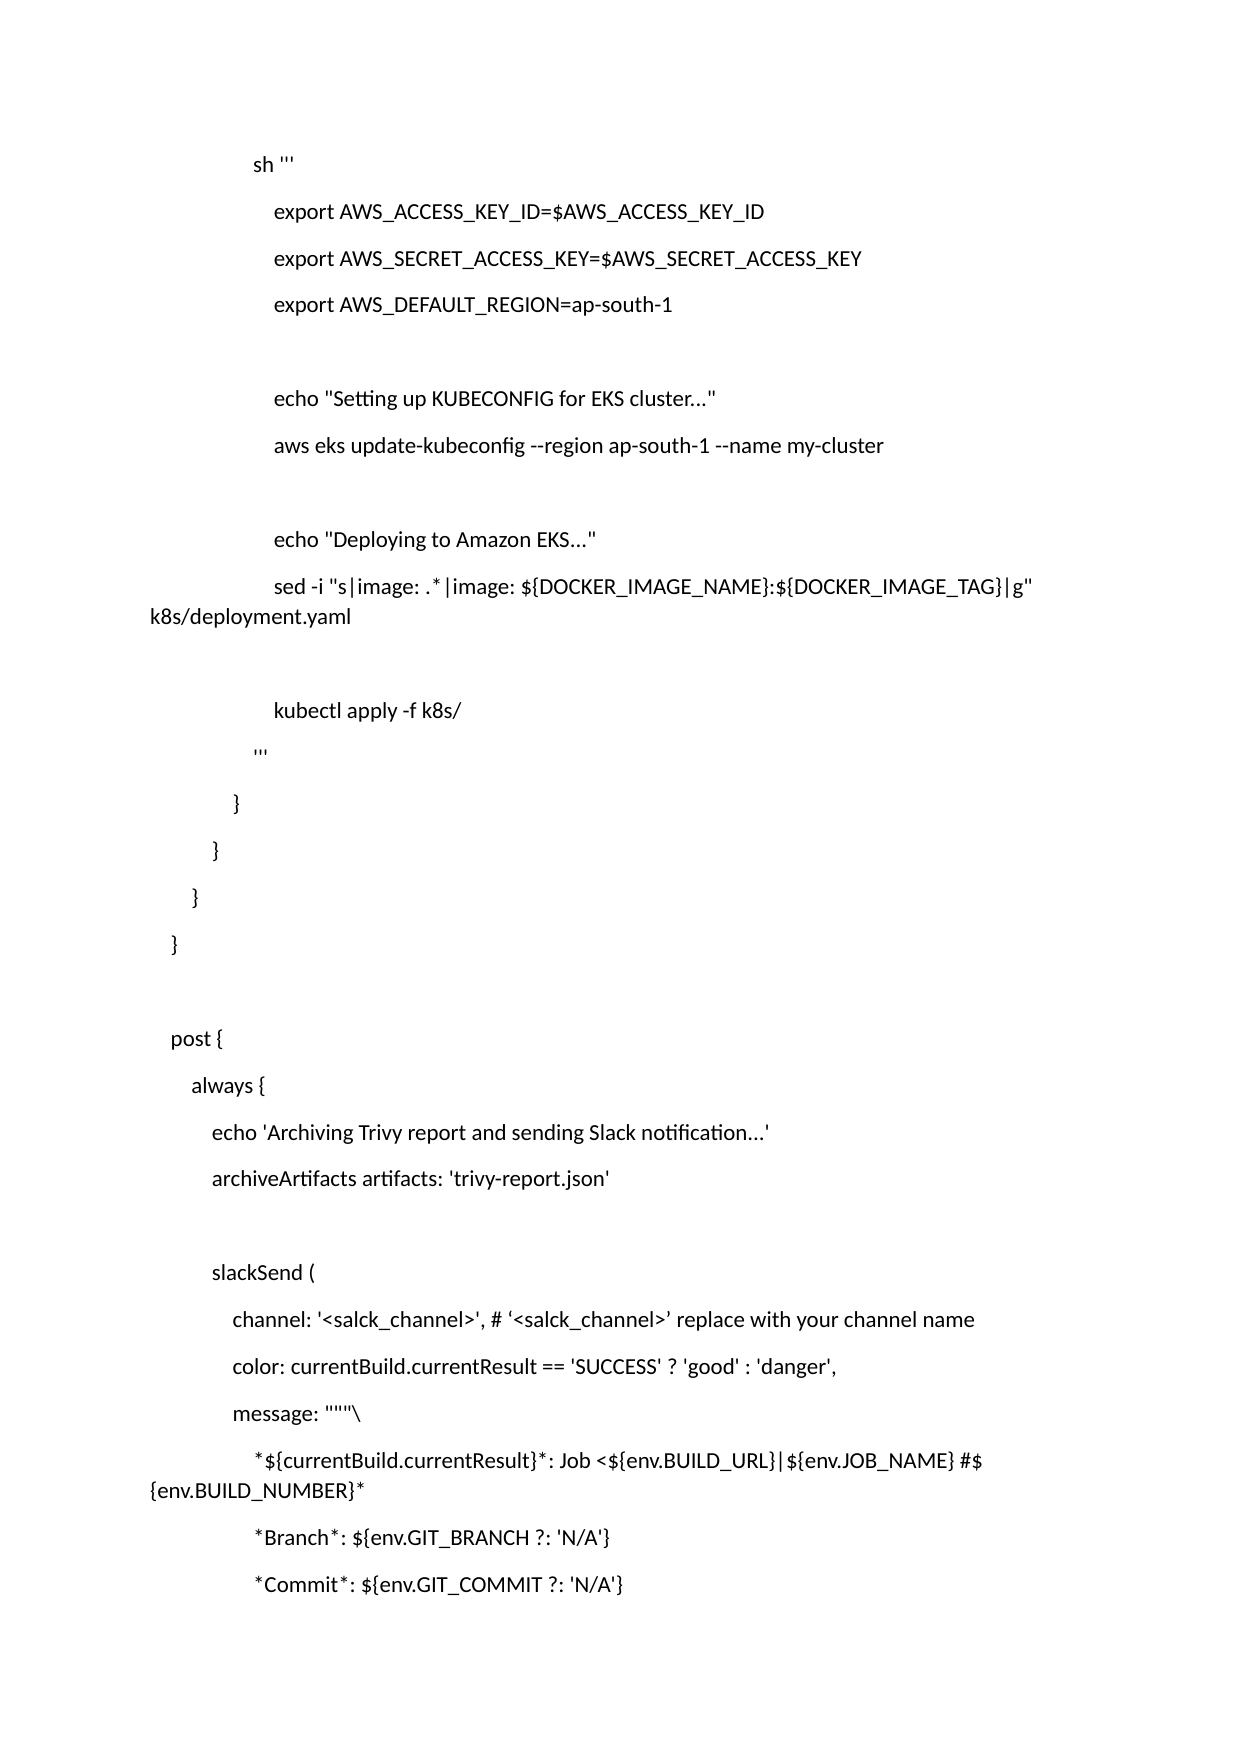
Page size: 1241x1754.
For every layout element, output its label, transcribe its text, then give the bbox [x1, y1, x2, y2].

text *Commit*: ${env.GIT_COMMIT ?: 'N/A'} [150, 1570, 1090, 1598]
text message: """\ [150, 1399, 1090, 1427]
text sh ''' [150, 150, 1090, 178]
text } [150, 789, 1090, 818]
text post { [150, 1024, 1090, 1052]
text } [150, 836, 1090, 864]
text *Branch*: ${env.GIT_BRANCH ?: 'N/A'} [150, 1523, 1090, 1551]
text aws eks update-kubeconfig --region ap-south-1 --name my-cluster [150, 431, 1090, 459]
text always { [150, 1071, 1090, 1099]
text export AWS_SECRET_ACCESS_KEY=$AWS_SECRET_ACCESS_KEY [150, 244, 1090, 272]
text } [150, 883, 1090, 911]
text kubectl apply -f k8s/ [150, 696, 1090, 724]
text export AWS_DEFAULT_REGION=ap-south-1 [150, 291, 1090, 319]
text } [150, 930, 1090, 958]
text color: currentBuild.currentResult == 'SUCCESS' ? 'good' : 'danger', [150, 1352, 1090, 1380]
text archiveArtifacts artifacts: 'trivy-report.json' [150, 1164, 1090, 1193]
text slackSend ( [150, 1258, 1090, 1286]
text echo 'Archiving Trivy report and sending Slack notification...' [150, 1118, 1090, 1146]
text echo "Deploying to Amazon EKS..." [150, 525, 1090, 553]
text ''' [150, 743, 1090, 771]
text echo "Setting up KUBECONFIG for EKS cluster..." [150, 384, 1090, 412]
text *${currentBuild.currentResult}*: Job <${env.BUILD_URL}|${env.JOB_NAME} #${env.BUILD_NUMBER}* [150, 1446, 1090, 1504]
text channel: '<salck_channel>', # ‘<salck_channel>’ replace with your channel name [150, 1305, 1090, 1333]
text export AWS_ACCESS_KEY_ID=$AWS_ACCESS_KEY_ID [150, 197, 1090, 225]
text sed -i "s|image: .*|image: ${DOCKER_IMAGE_NAME}:${DOCKER_IMAGE_TAG}|g" k8s/deployment.yaml [150, 572, 1090, 630]
